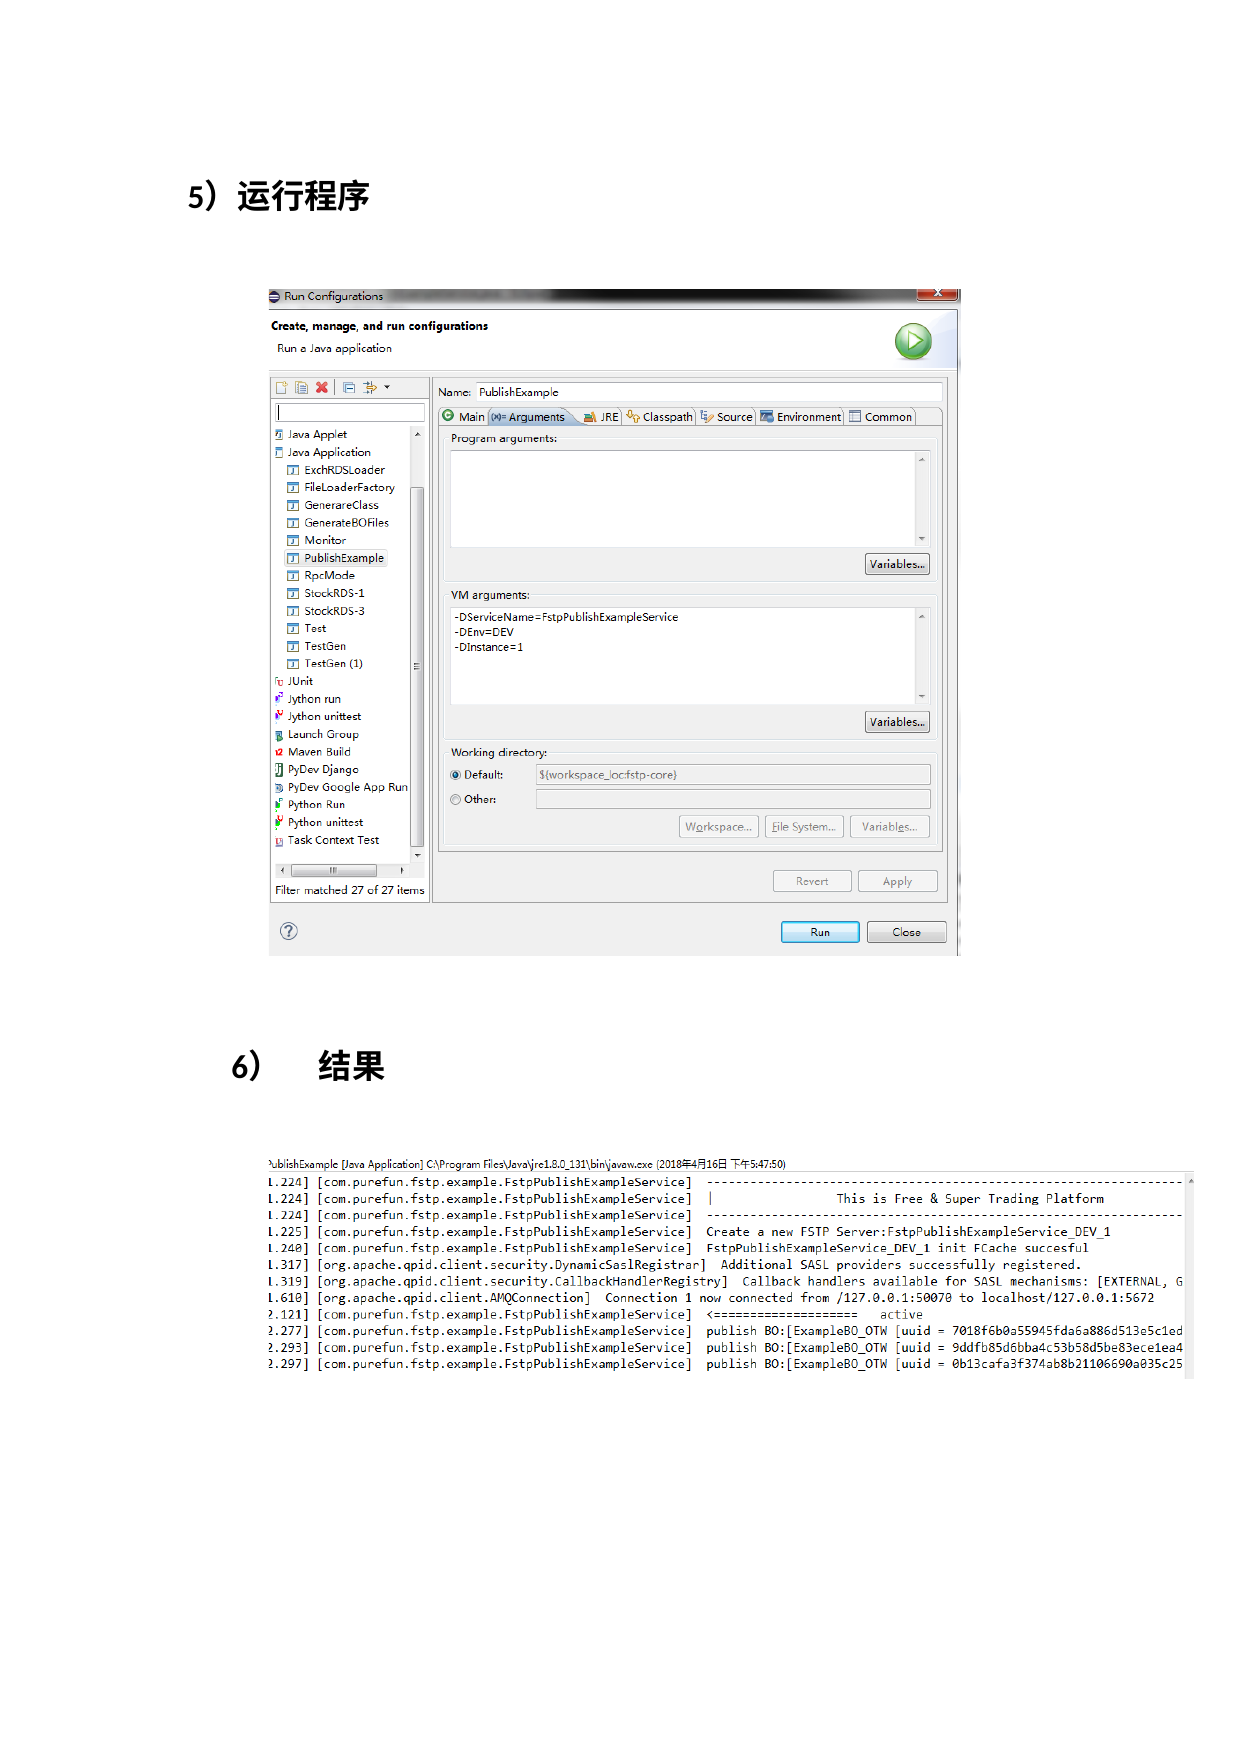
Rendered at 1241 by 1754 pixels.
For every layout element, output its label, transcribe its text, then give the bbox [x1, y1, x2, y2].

subtitle 5）运行程序 [187, 162, 1053, 227]
picture [268, 1158, 1194, 1379]
picture [268, 289, 961, 956]
subtitle 结果 [231, 1031, 1053, 1096]
